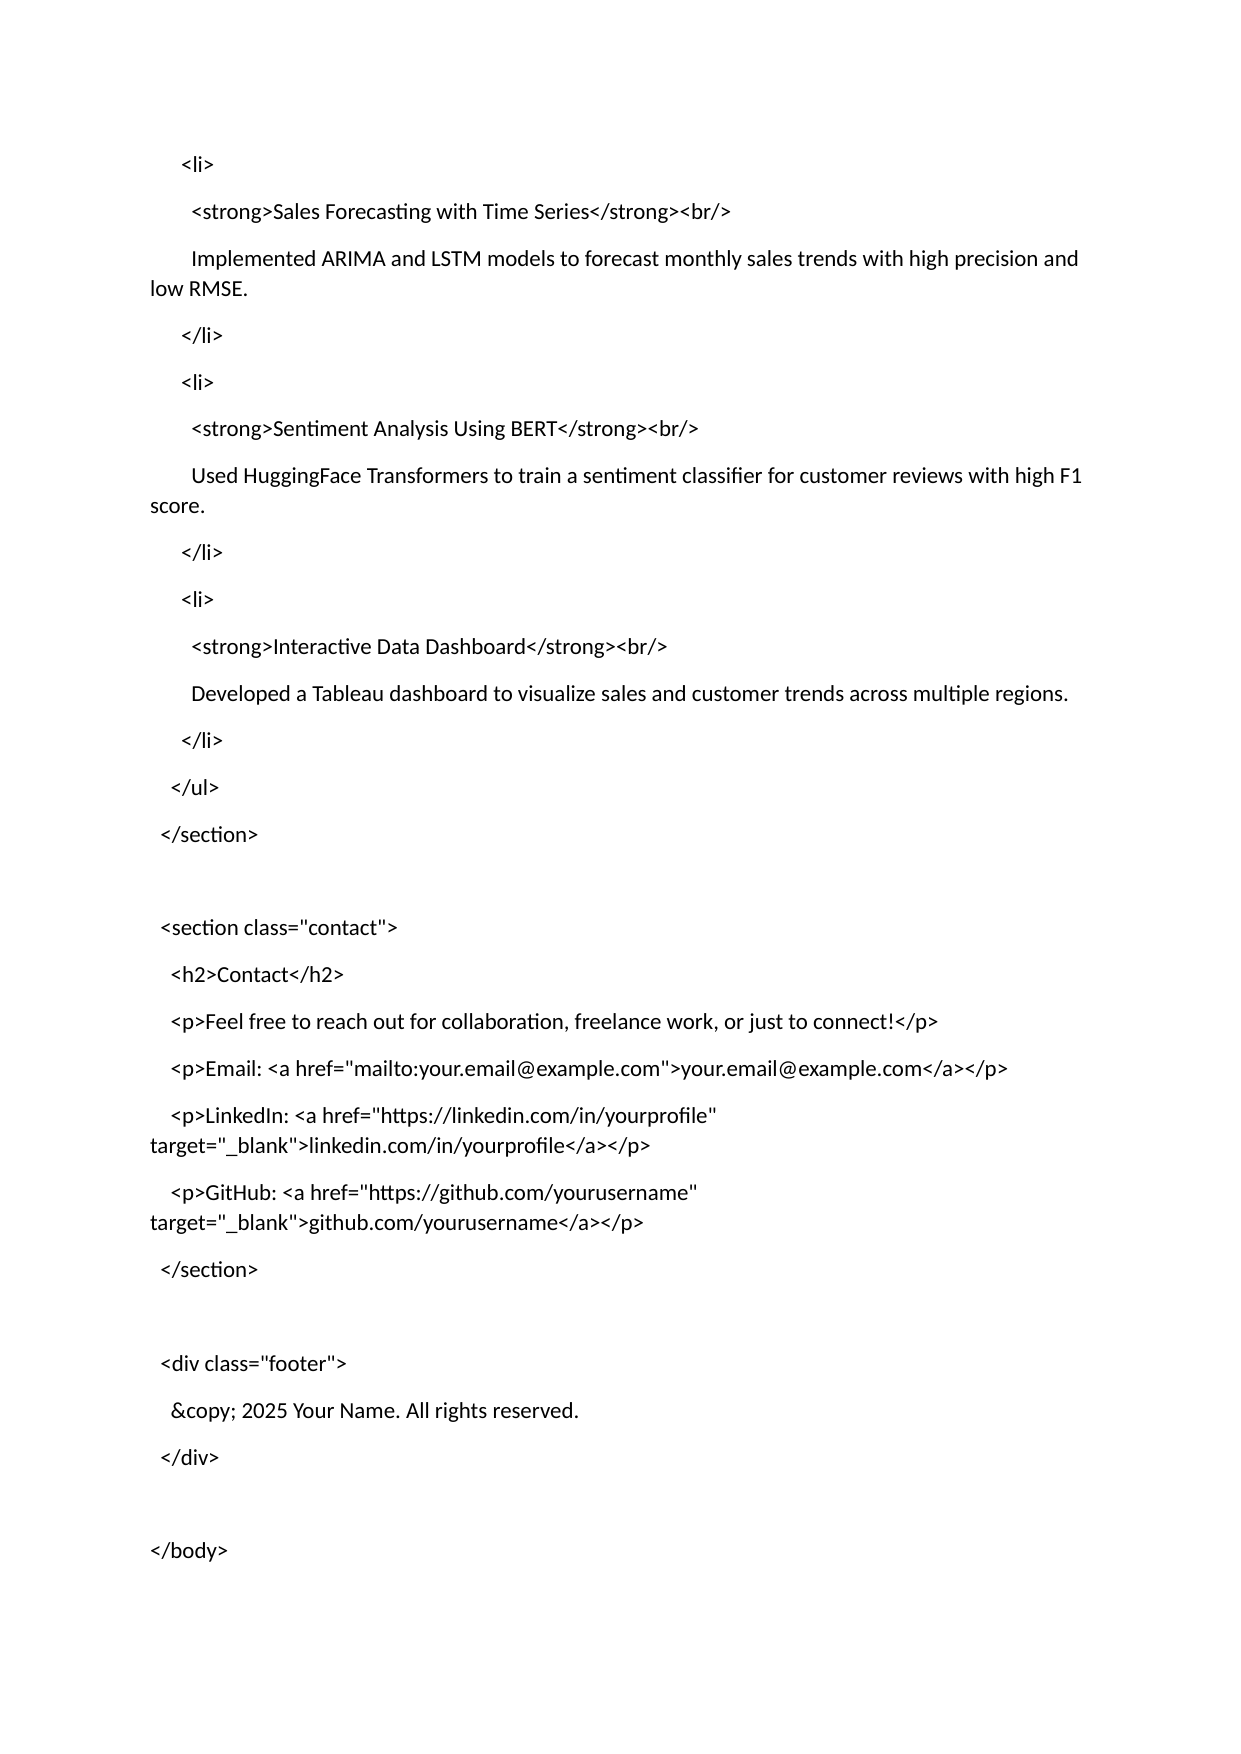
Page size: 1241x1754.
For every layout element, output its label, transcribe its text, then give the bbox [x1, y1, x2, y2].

text <section class="contact"> [150, 913, 1090, 942]
text <h2>Contact</h2> [150, 960, 1090, 988]
text </body> [150, 1536, 1090, 1564]
text <li> [150, 585, 1090, 613]
text </li> [150, 726, 1090, 754]
text </li> [150, 321, 1090, 349]
text <div class="footer"> [150, 1349, 1090, 1377]
text Used HuggingFace Transformers to train a sentiment classifier for customer reviews with high F1 score. [150, 461, 1090, 520]
text <strong>Interactive Data Dashboard</strong><br/> [150, 632, 1090, 660]
text </section> [150, 820, 1090, 848]
text <li> [150, 150, 1090, 178]
text Implemented ARIMA and LSTM models to forecast monthly sales trends with high precision and low RMSE. [150, 244, 1090, 302]
text <p>Email: <a href="mailto:your.email@example.com">your.email@example.com</a></p> [150, 1054, 1090, 1082]
text <p>LinkedIn: <a href="https://linkedin.com/in/yourprofile" target="_blank">linkedin.com/in/yourprofile</a></p> [150, 1101, 1090, 1159]
text <p>GitHub: <a href="https://github.com/yourusername" target="_blank">github.com/yourusername</a></p> [150, 1178, 1090, 1236]
text </div> [150, 1443, 1090, 1471]
text </li> [150, 538, 1090, 567]
text </section> [150, 1255, 1090, 1283]
text &copy; 2025 Your Name. All rights reserved. [150, 1396, 1090, 1424]
text <strong>Sales Forecasting with Time Series</strong><br/> [150, 197, 1090, 225]
text Developed a Tableau dashboard to visualize sales and customer trends across multiple regions. [150, 679, 1090, 707]
text </ul> [150, 773, 1090, 801]
text <strong>Sentiment Analysis Using BERT</strong><br/> [150, 414, 1090, 443]
text <p>Feel free to reach out for collaboration, freelance work, or just to connect!</p> [150, 1007, 1090, 1035]
text <li> [150, 368, 1090, 396]
